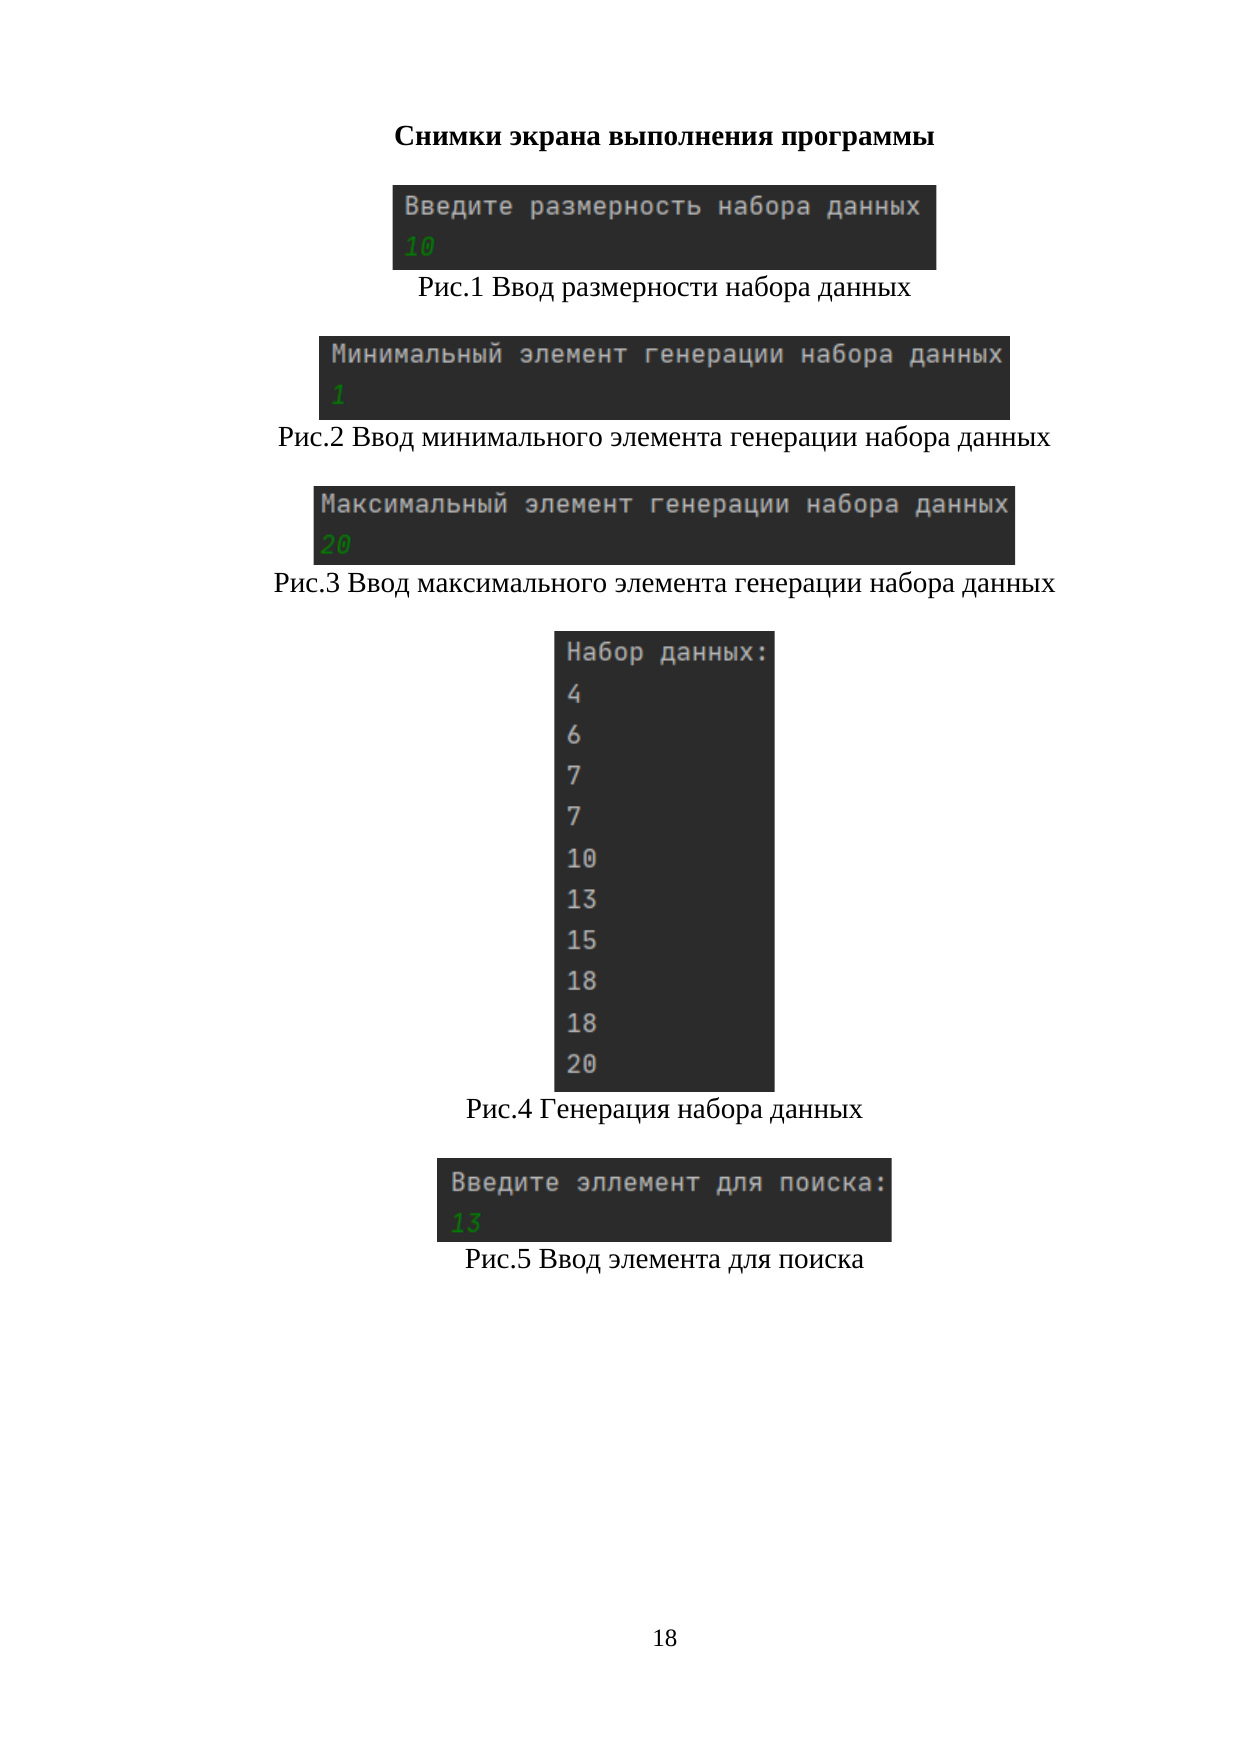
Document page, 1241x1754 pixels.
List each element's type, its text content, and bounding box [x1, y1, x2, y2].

picture [554, 631, 775, 1092]
text Рис.3 Ввод максимального элемента генерации набора данных [177, 565, 1152, 598]
picture [319, 336, 1010, 420]
text Рис.5 Ввод элемента для поиска [177, 1241, 1152, 1275]
picture [313, 486, 1016, 565]
picture [392, 185, 937, 270]
text Рис.4 Генерация набора данных [177, 1091, 1152, 1125]
text Снимки экрана выполнения программы [177, 118, 1152, 152]
text Рис.1 Ввод размерности набора данных [177, 269, 1152, 303]
picture [437, 1158, 892, 1242]
text Рис.2 Ввод минимального элемента генерации набора данных [177, 419, 1152, 453]
